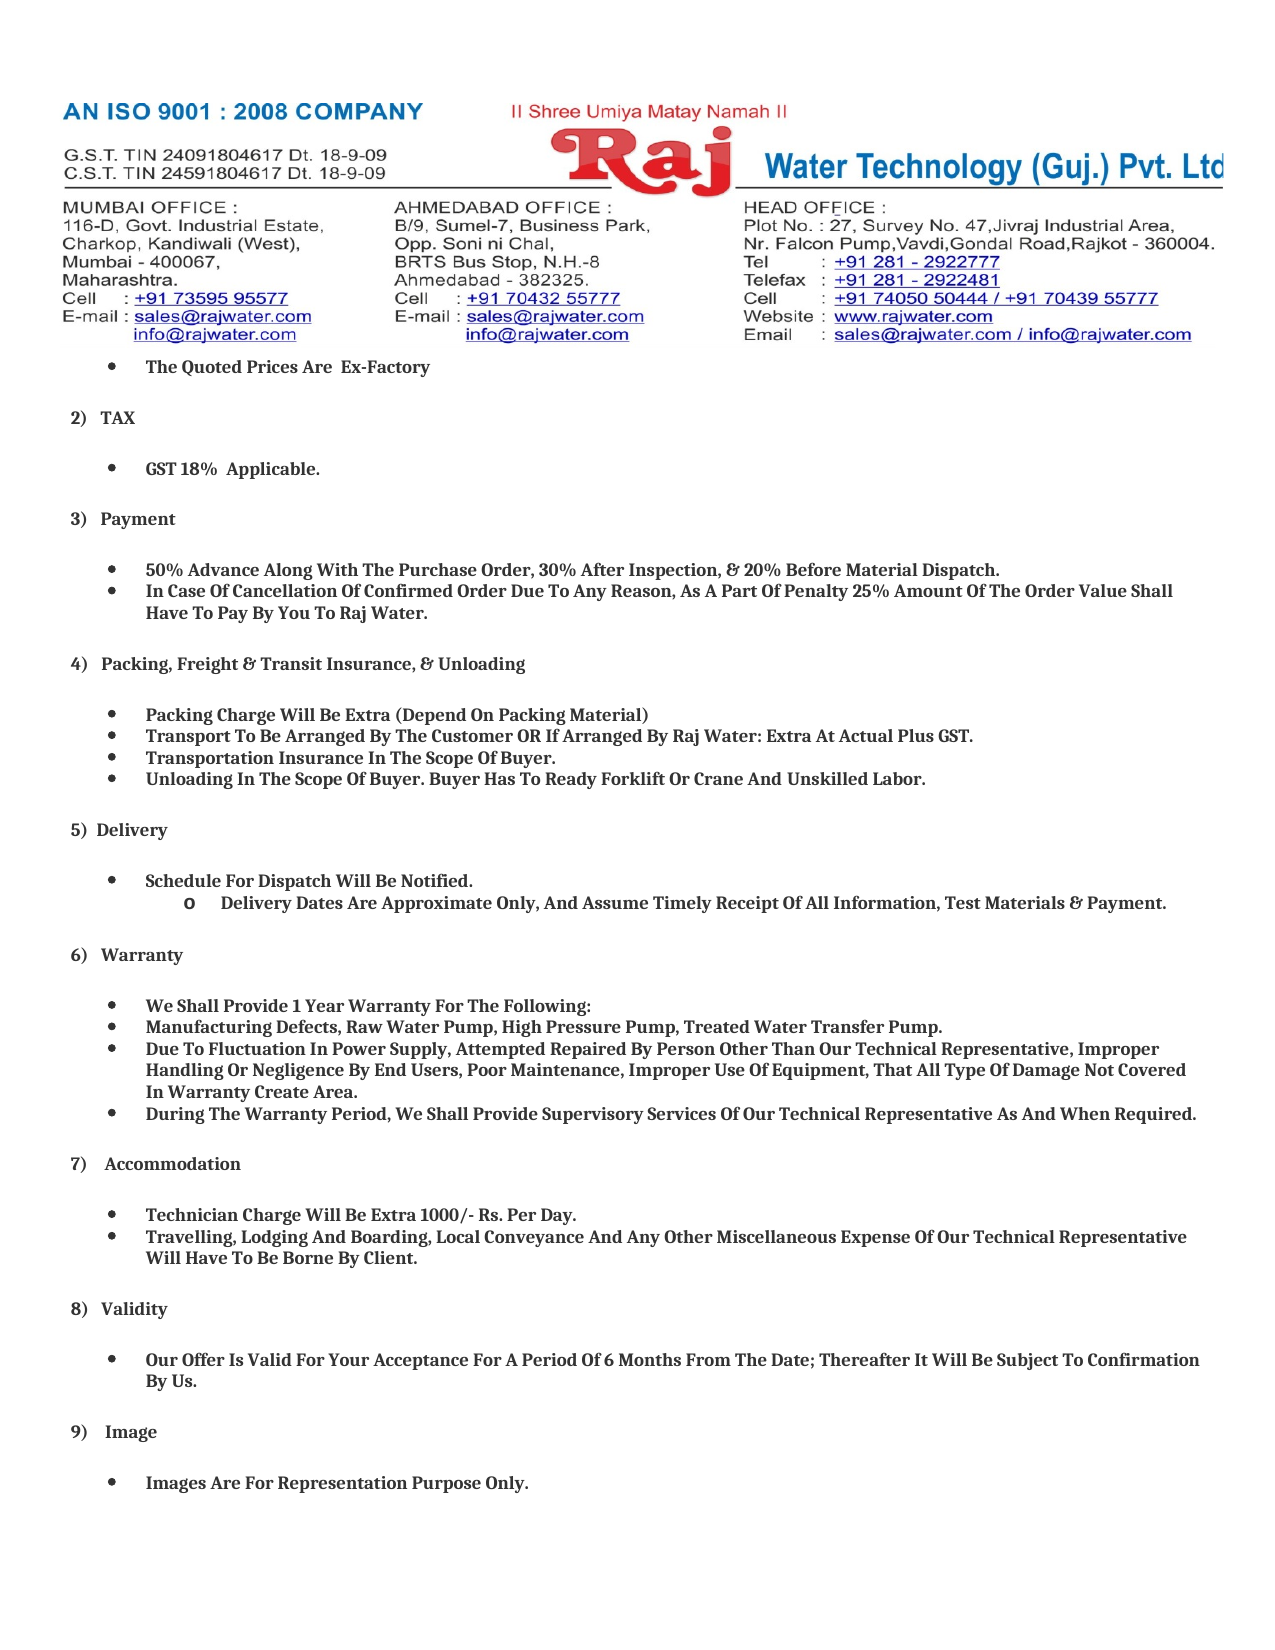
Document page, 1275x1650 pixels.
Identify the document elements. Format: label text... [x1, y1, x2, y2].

list Packing Charge Will Be Extra (Depend On Packing Material) [108, 704, 1204, 726]
text 4) Packing, Freight & Transit Insurance, & Unloading [71, 653, 1204, 675]
picture [57, 103, 1223, 347]
list In Case Of Cancellation Of Confirmed Order Due To Any Reason, As A Part Of Penalty 25% Amount Of The Order Value Shall Have To Pay By You To Raj Water. [108, 581, 1204, 624]
text 3) Payment [71, 509, 1204, 530]
list Unloading In The Scope Of Buyer. Buyer Has To Ready Forklift Or Crane And Unskilled Labor. [108, 769, 1204, 790]
list Transport To Be Arranged By The Customer OR If Arranged By Raj Water: Extra At Actual Plus GST. [108, 726, 1204, 747]
list Travelling, Lodging And Boarding, Local Conveyance And Any Other Miscellaneous Expense Of Our Technical Representative Will Have To Be Borne By Client. [108, 1226, 1204, 1269]
list Our Offer Is Valid For Your Acceptance For A Period Of 6 Months From The Date; Thereafter It Will Be Subject To Confirmation By Us. [108, 1349, 1204, 1392]
list During The Warranty Period, We Shall Provide Supervisory Services Of Our Technical Representative As And When Required. [108, 1103, 1204, 1125]
list GST 18% Applicable. [108, 458, 1204, 479]
list Transportation Insurance In The Scope Of Buyer. [108, 747, 1204, 769]
list We Shall Provide 1 Year Warranty For The Following: [108, 995, 1204, 1017]
list Technician Charge Will Be Extra 1000/- Rs. Per Day. [108, 1204, 1204, 1226]
text 2) TAX [71, 407, 1204, 429]
list Due To Fluctuation In Power Supply, Attempted Repaired By Person Other Than Our Technical Representative, Improper Handling Or Negligence By End Users, Poor Maintenance, Improper Use Of Equipment, That All Type Of Damage Not Covered In Warranty Create Area. [108, 1038, 1204, 1103]
list Schedule For Dispatch Will Be Notified. [108, 870, 1204, 892]
list Delivery Dates Are Approximate Only, And Assume Timely Receipt Of All Information, Test Materials & Payment. [183, 892, 1204, 915]
list 50% Advance Along With The Purchase Order, 30% After Inspection, & 20% Before Material Dispatch. [108, 559, 1204, 581]
text 5) Delivery [71, 819, 1204, 841]
text 6) Warranty [71, 944, 1204, 966]
text 7) Accommodation [71, 1154, 1204, 1175]
list The Quoted Prices Are Ex-Factory [108, 347, 1204, 378]
list Manufacturing Defects, Raw Water Pump, High Pressure Pump, Treated Water Transfer Pump. [108, 1017, 1204, 1038]
list Images Are For Representation Purpose Only. [108, 1472, 1204, 1494]
text 9) Image [71, 1421, 1204, 1443]
text 8) Validity [71, 1298, 1204, 1320]
